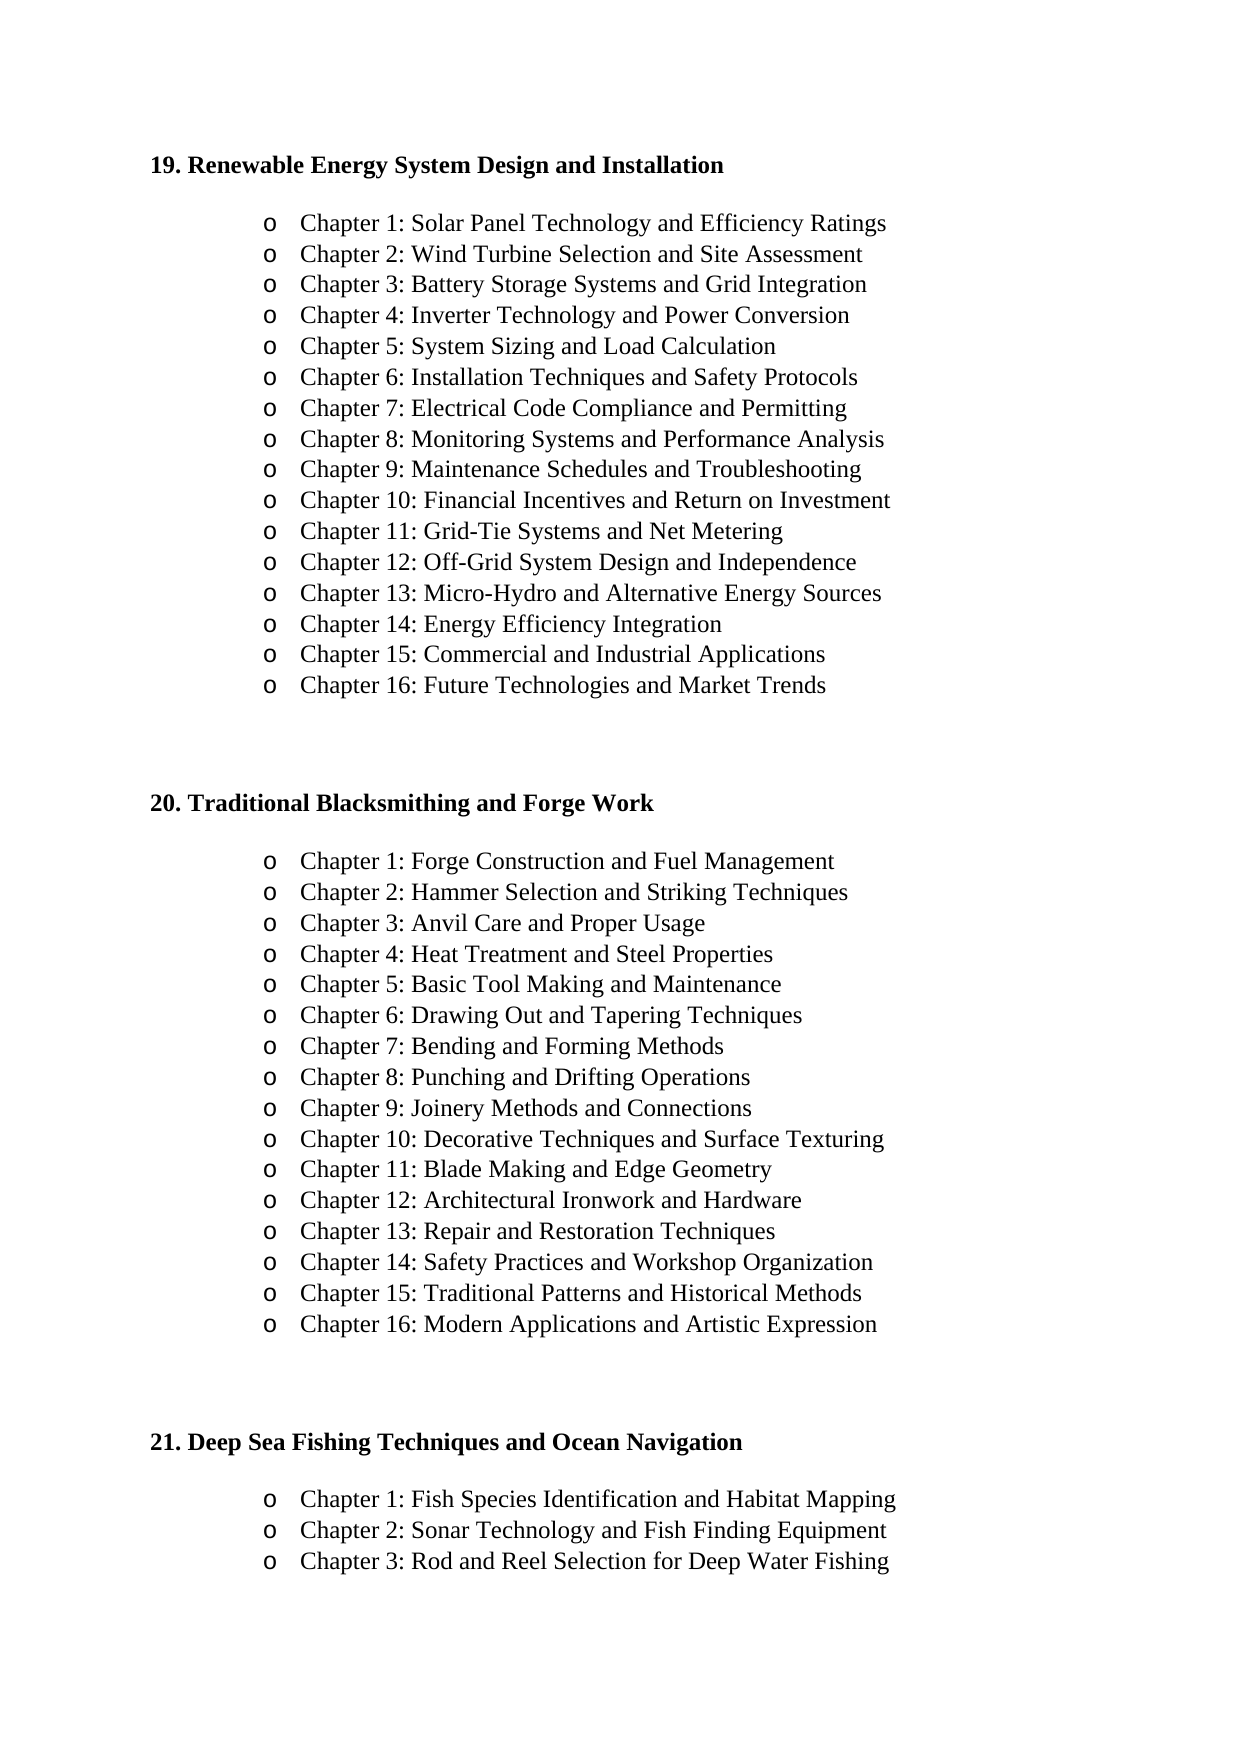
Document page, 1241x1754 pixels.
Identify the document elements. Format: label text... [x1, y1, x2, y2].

list Chapter 15: Traditional Patterns and Historical Methods [262, 1278, 1090, 1309]
list Chapter 10: Financial Incentives and Return on Investment [262, 485, 1090, 516]
text 20. Traditional Blacksmithing and Forge Work [150, 788, 1090, 817]
list Chapter 2: Hammer Selection and Striking Techniques [262, 877, 1090, 908]
list Chapter 8: Monitoring Systems and Performance Analysis [262, 424, 1090, 454]
list Chapter 6: Installation Techniques and Safety Protocols [262, 362, 1090, 393]
list Chapter 5: Basic Tool Making and Maintenance [262, 969, 1090, 1000]
list Chapter 11: Blade Making and Edge Geometry [262, 1154, 1090, 1185]
list Chapter 13: Repair and Restoration Techniques [262, 1216, 1090, 1247]
list Chapter 3: Rod and Reel Selection for Deep Water Fishing [262, 1546, 1090, 1577]
list Chapter 14: Energy Efficiency Integration [262, 609, 1090, 639]
list Chapter 2: Wind Turbine Selection and Site Assessment [262, 239, 1090, 269]
list Chapter 3: Battery Storage Systems and Grid Integration [262, 269, 1090, 300]
list Chapter 1: Solar Panel Technology and Efficiency Ratings [262, 208, 1090, 239]
list Chapter 2: Sonar Technology and Fish Finding Equipment [262, 1515, 1090, 1546]
list Chapter 11: Grid-Tie Systems and Net Metering [262, 516, 1090, 547]
list Chapter 14: Safety Practices and Workshop Organization [262, 1247, 1090, 1278]
list Chapter 13: Micro-Hydro and Alternative Energy Sources [262, 578, 1090, 609]
list Chapter 3: Anvil Care and Proper Usage [262, 908, 1090, 939]
text 21. Deep Sea Fishing Techniques and Ocean Navigation [150, 1427, 1090, 1455]
list Chapter 12: Off-Grid System Design and Independence [262, 547, 1090, 578]
text 19. Renewable Energy System Design and Installation [150, 150, 1090, 179]
list Chapter 16: Future Technologies and Market Trends [262, 670, 1090, 701]
list Chapter 7: Electrical Code Compliance and Permitting [262, 393, 1090, 424]
list Chapter 8: Punching and Drifting Operations [262, 1062, 1090, 1093]
list Chapter 4: Heat Treatment and Steel Properties [262, 939, 1090, 969]
list Chapter 5: System Sizing and Load Calculation [262, 331, 1090, 362]
list Chapter 9: Maintenance Schedules and Troubleshooting [262, 454, 1090, 485]
list Chapter 1: Fish Species Identification and Habitat Mapping [262, 1484, 1090, 1515]
list Chapter 4: Inverter Technology and Power Conversion [262, 300, 1090, 331]
list Chapter 6: Drawing Out and Tapering Techniques [262, 1000, 1090, 1031]
list Chapter 10: Decorative Techniques and Surface Texturing [262, 1124, 1090, 1154]
list Chapter 15: Commercial and Industrial Applications [262, 639, 1090, 670]
list Chapter 1: Forge Construction and Fuel Management [262, 846, 1090, 877]
list Chapter 9: Joinery Methods and Connections [262, 1093, 1090, 1124]
list Chapter 12: Architectural Ironwork and Hardware [262, 1185, 1090, 1216]
list Chapter 16: Modern Applications and Artistic Expression [262, 1309, 1090, 1339]
list Chapter 7: Bending and Forming Methods [262, 1031, 1090, 1062]
